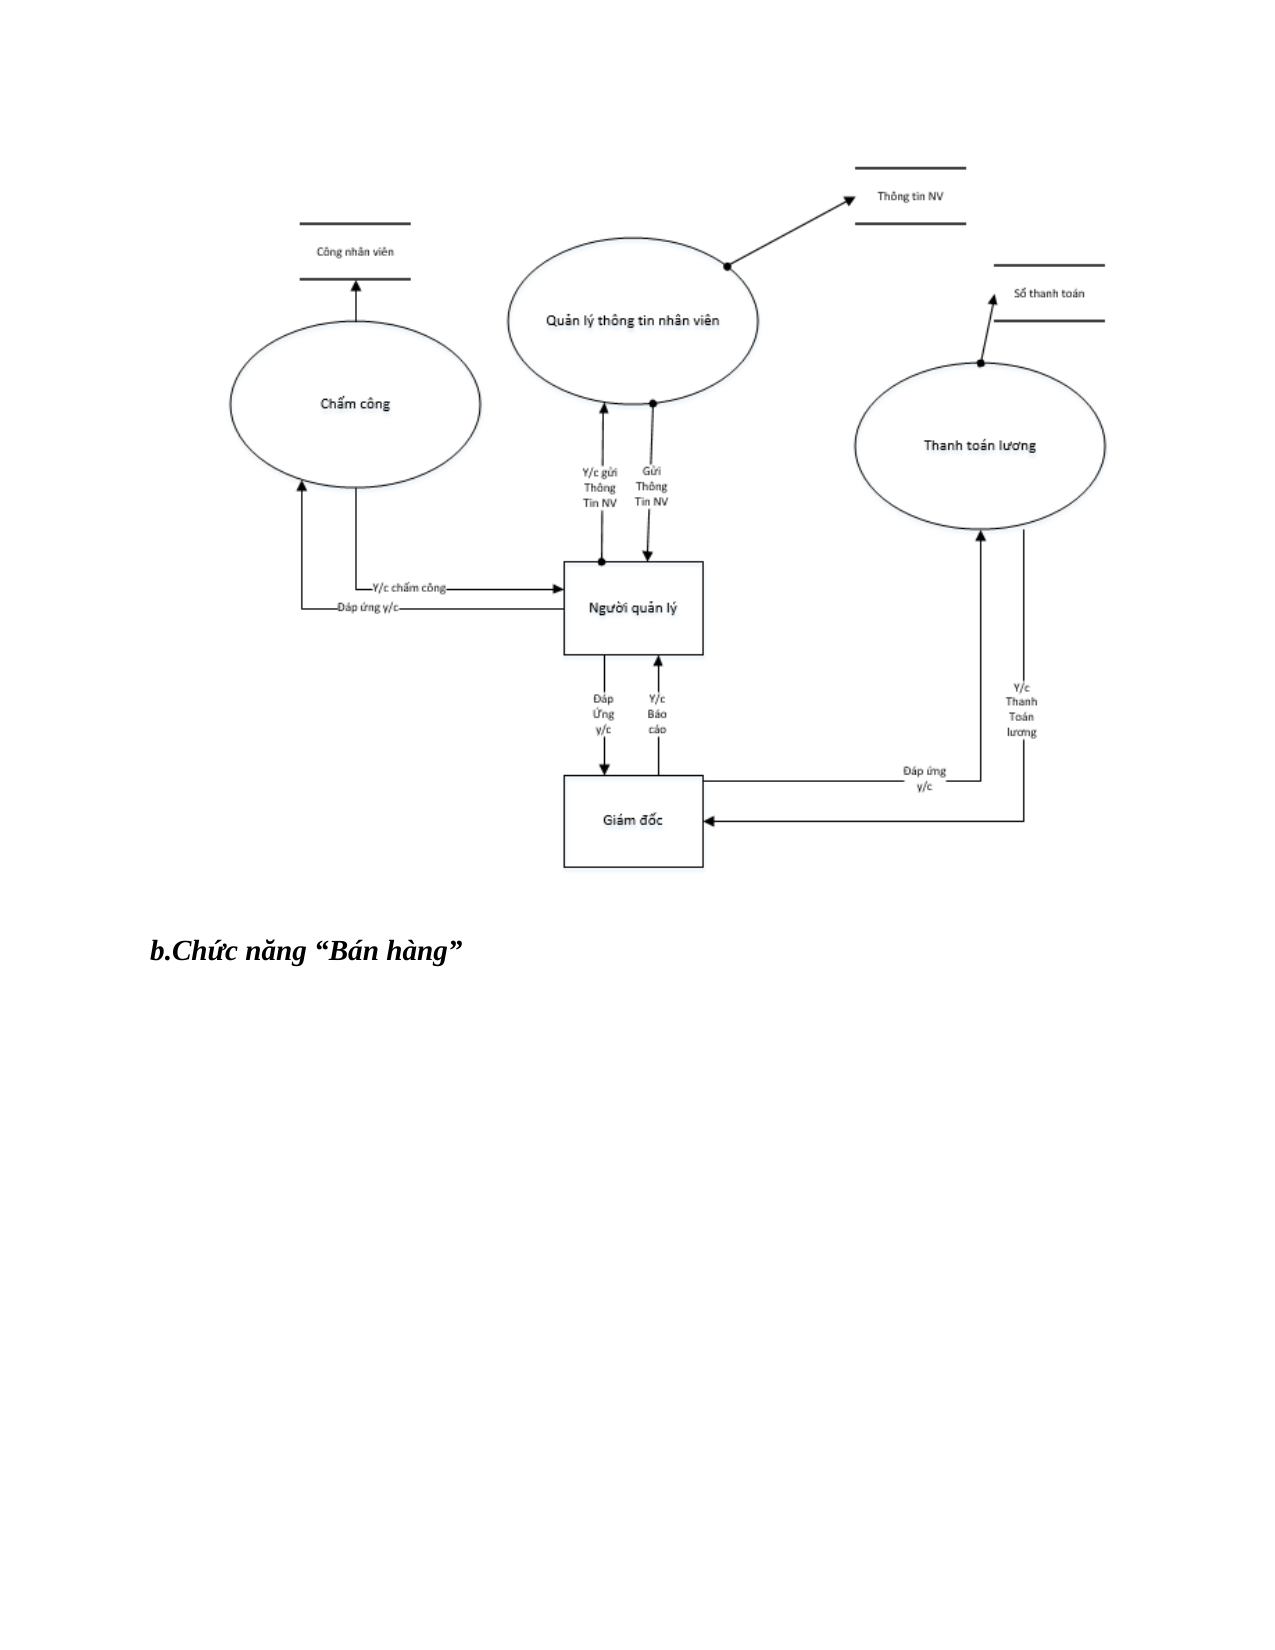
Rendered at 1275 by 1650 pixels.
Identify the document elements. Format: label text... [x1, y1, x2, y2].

subtitle b.Chức năng “Bán hàng” [150, 933, 1125, 967]
picture [150, 150, 1125, 900]
